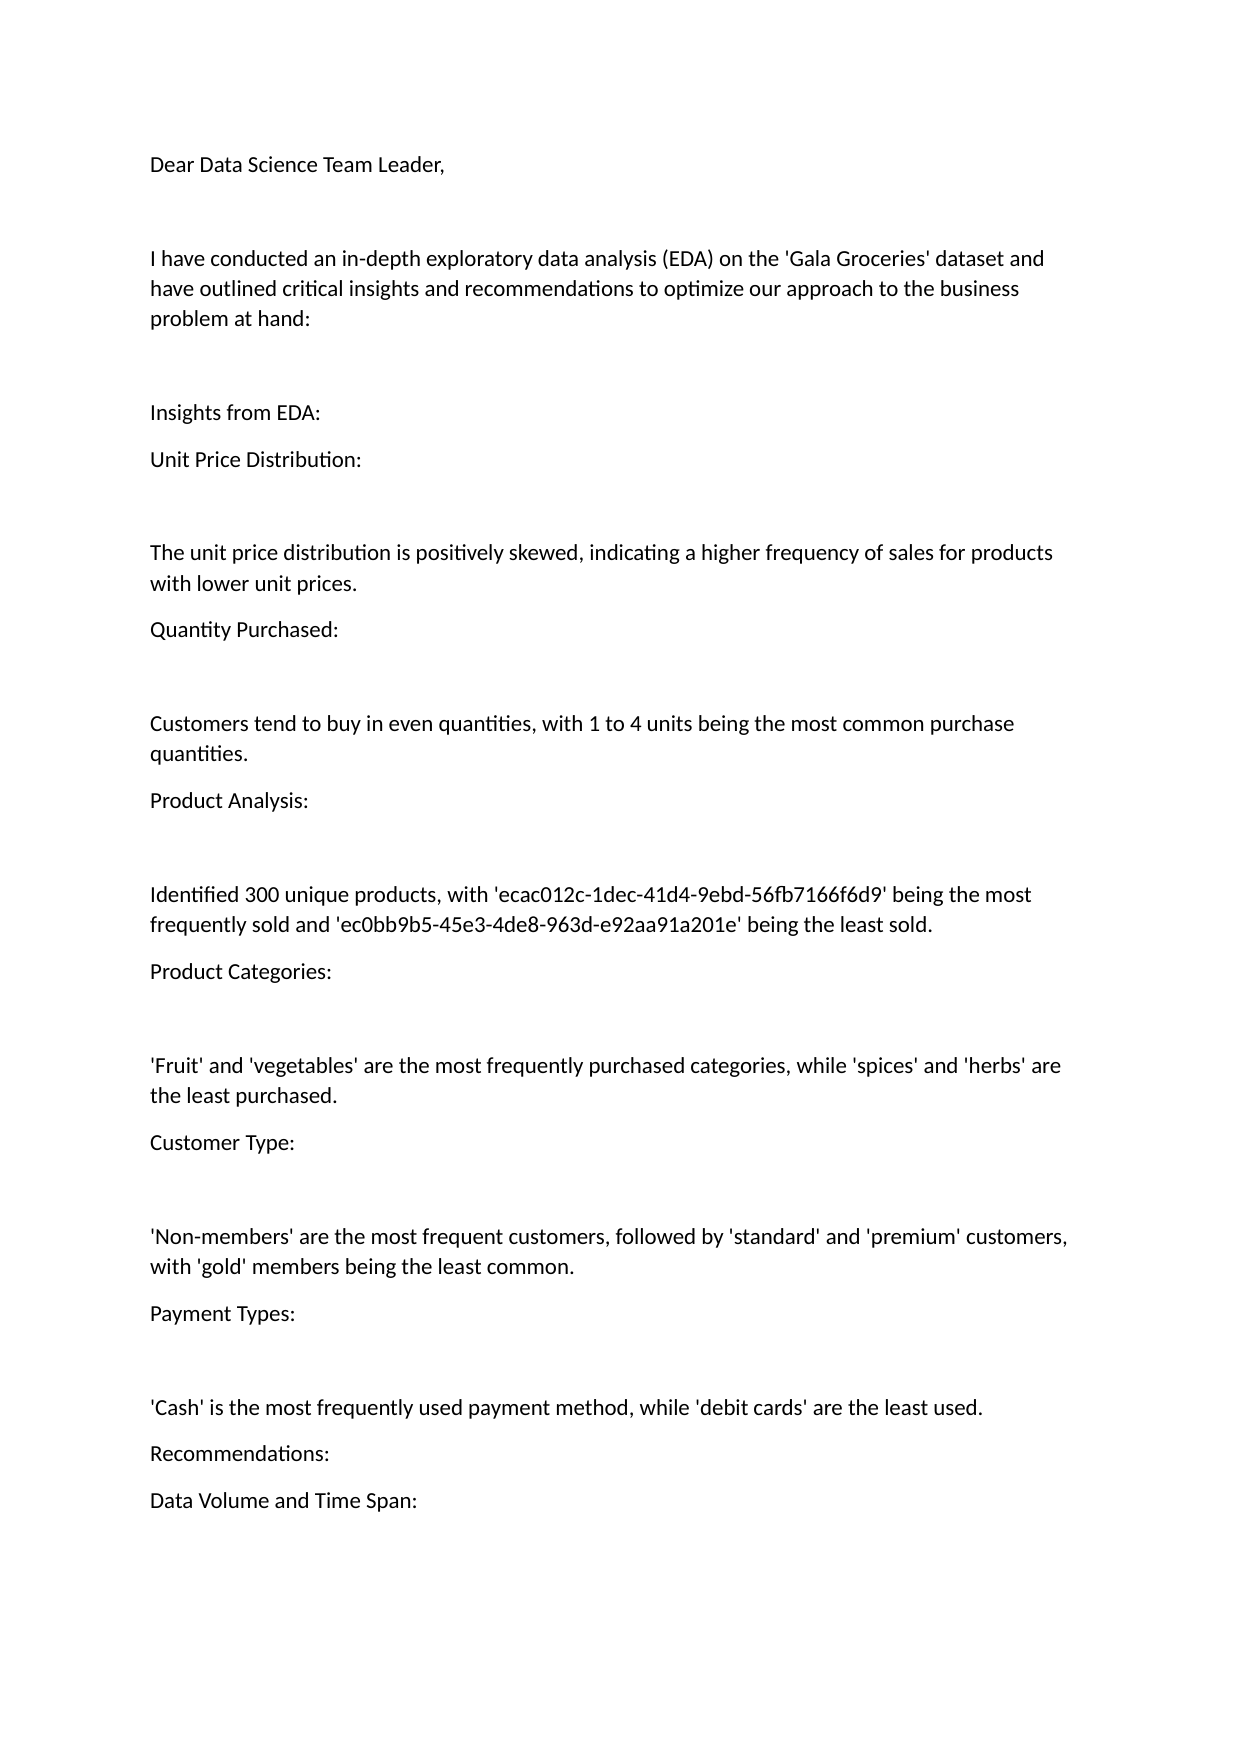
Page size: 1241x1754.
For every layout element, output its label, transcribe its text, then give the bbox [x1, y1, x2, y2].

text Customer Type: [150, 1128, 1090, 1156]
text Recommendations: [150, 1439, 1090, 1468]
text 'Non-members' are the most frequent customers, followed by 'standard' and 'premium' customers, with 'gold' members being the least common. [150, 1222, 1090, 1280]
text The unit price distribution is positively skewed, indicating a higher frequency of sales for products with lower unit prices. [150, 538, 1090, 597]
text Unit Price Distribution: [150, 445, 1090, 473]
text Product Analysis: [150, 786, 1090, 814]
text Identified 300 unique products, with 'ecac012c-1dec-41d4-9ebd-56fb7166f6d9' being the most frequently sold and 'ec0bb9b5-45e3-4de8-963d-e92aa91a201e' being the least sold. [150, 880, 1090, 938]
text Dear Data Science Team Leader, [150, 150, 1090, 178]
text 'Cash' is the most frequently used payment method, while 'debit cards' are the least used. [150, 1393, 1090, 1421]
text 'Fruit' and 'vegetables' are the most frequently purchased categories, while 'spices' and 'herbs' are the least purchased. [150, 1051, 1090, 1109]
text I have conducted an in-depth exploratory data analysis (EDA) on the 'Gala Groceries' dataset and have outlined critical insights and recommendations to optimize our approach to the business problem at hand: [150, 244, 1090, 332]
text Data Volume and Time Span: [150, 1486, 1090, 1514]
text Customers tend to buy in even quantities, with 1 to 4 units being the most common purchase quantities. [150, 709, 1090, 768]
text Payment Types: [150, 1299, 1090, 1327]
text Quantity Purchased: [150, 616, 1090, 644]
text Product Categories: [150, 957, 1090, 985]
text Insights from EDA: [150, 398, 1090, 426]
